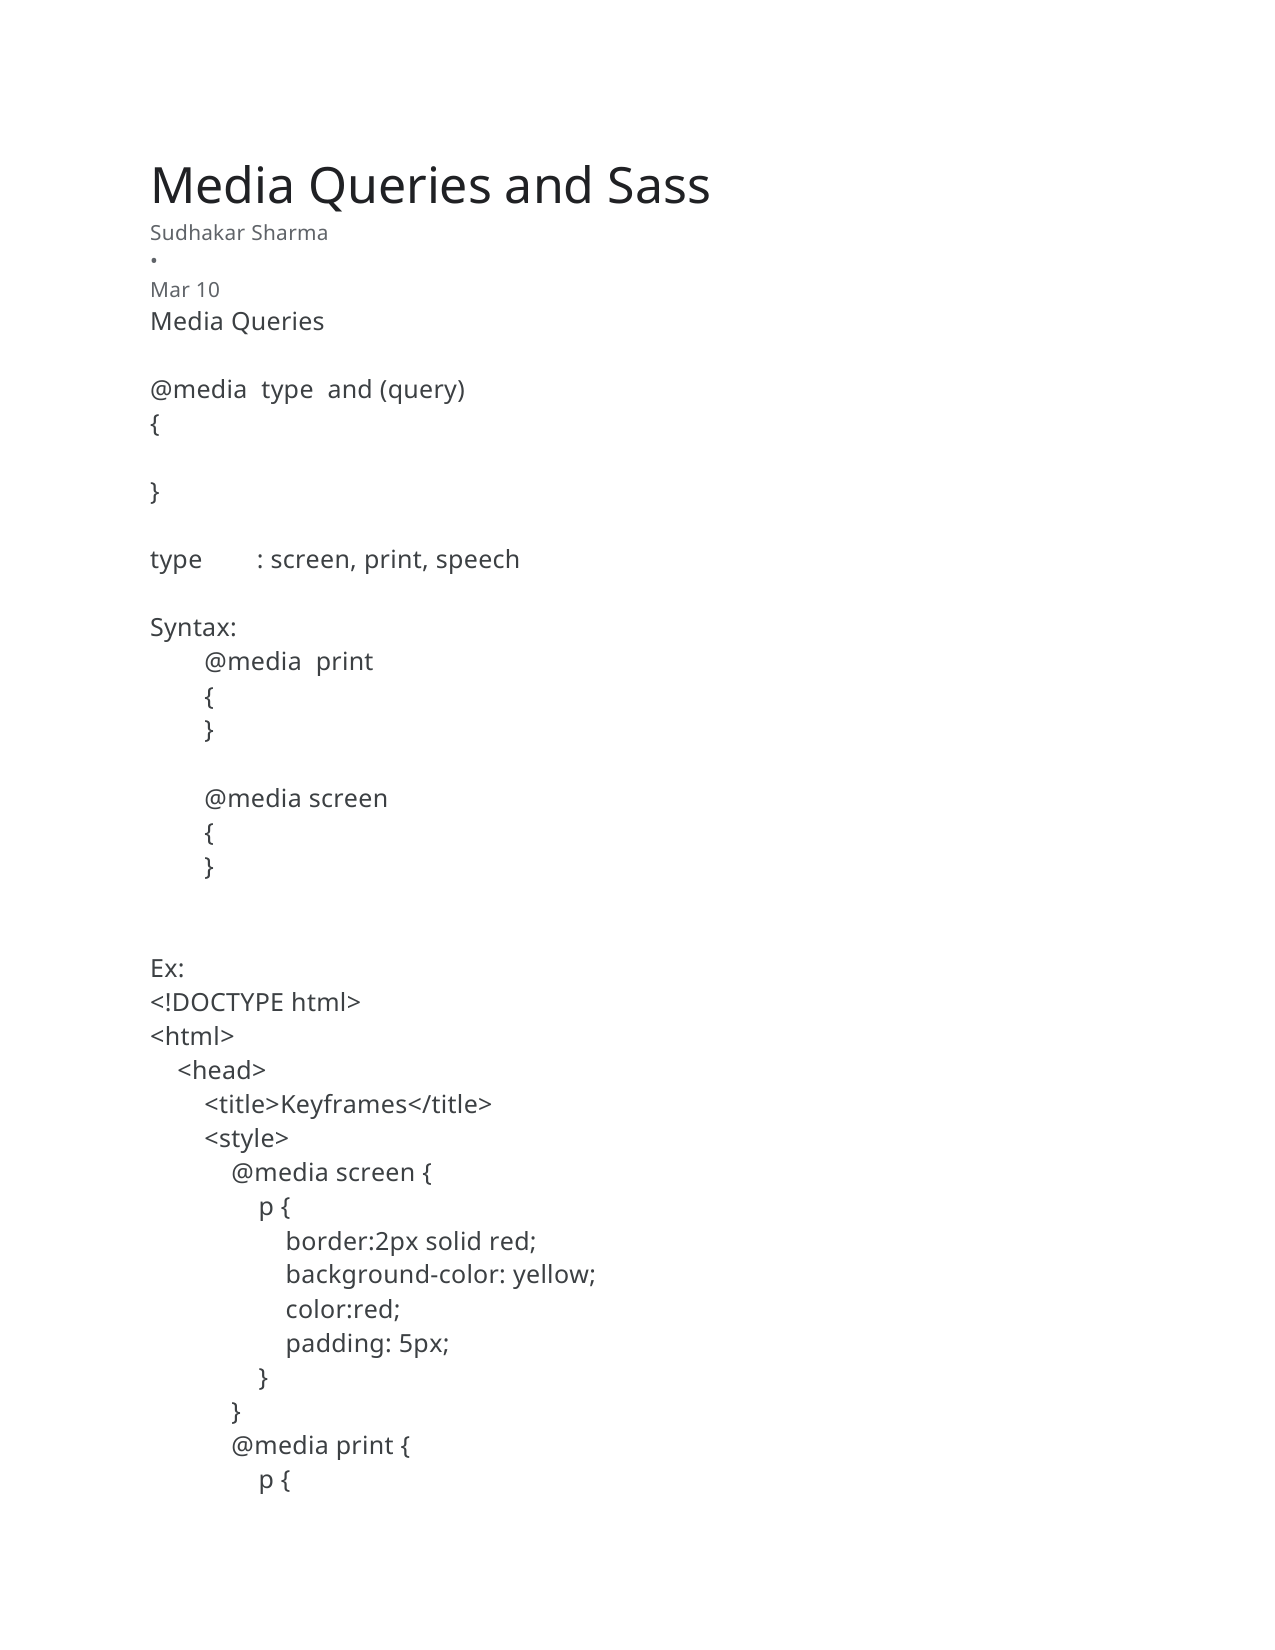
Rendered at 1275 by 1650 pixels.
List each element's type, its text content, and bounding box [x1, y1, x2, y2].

text Sudhakar Sharma [150, 218, 1125, 247]
text • [150, 247, 1125, 275]
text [150, 303, 1125, 1496]
text Mar 10 [150, 275, 1125, 303]
text Media Queries and Sass [150, 150, 1125, 218]
